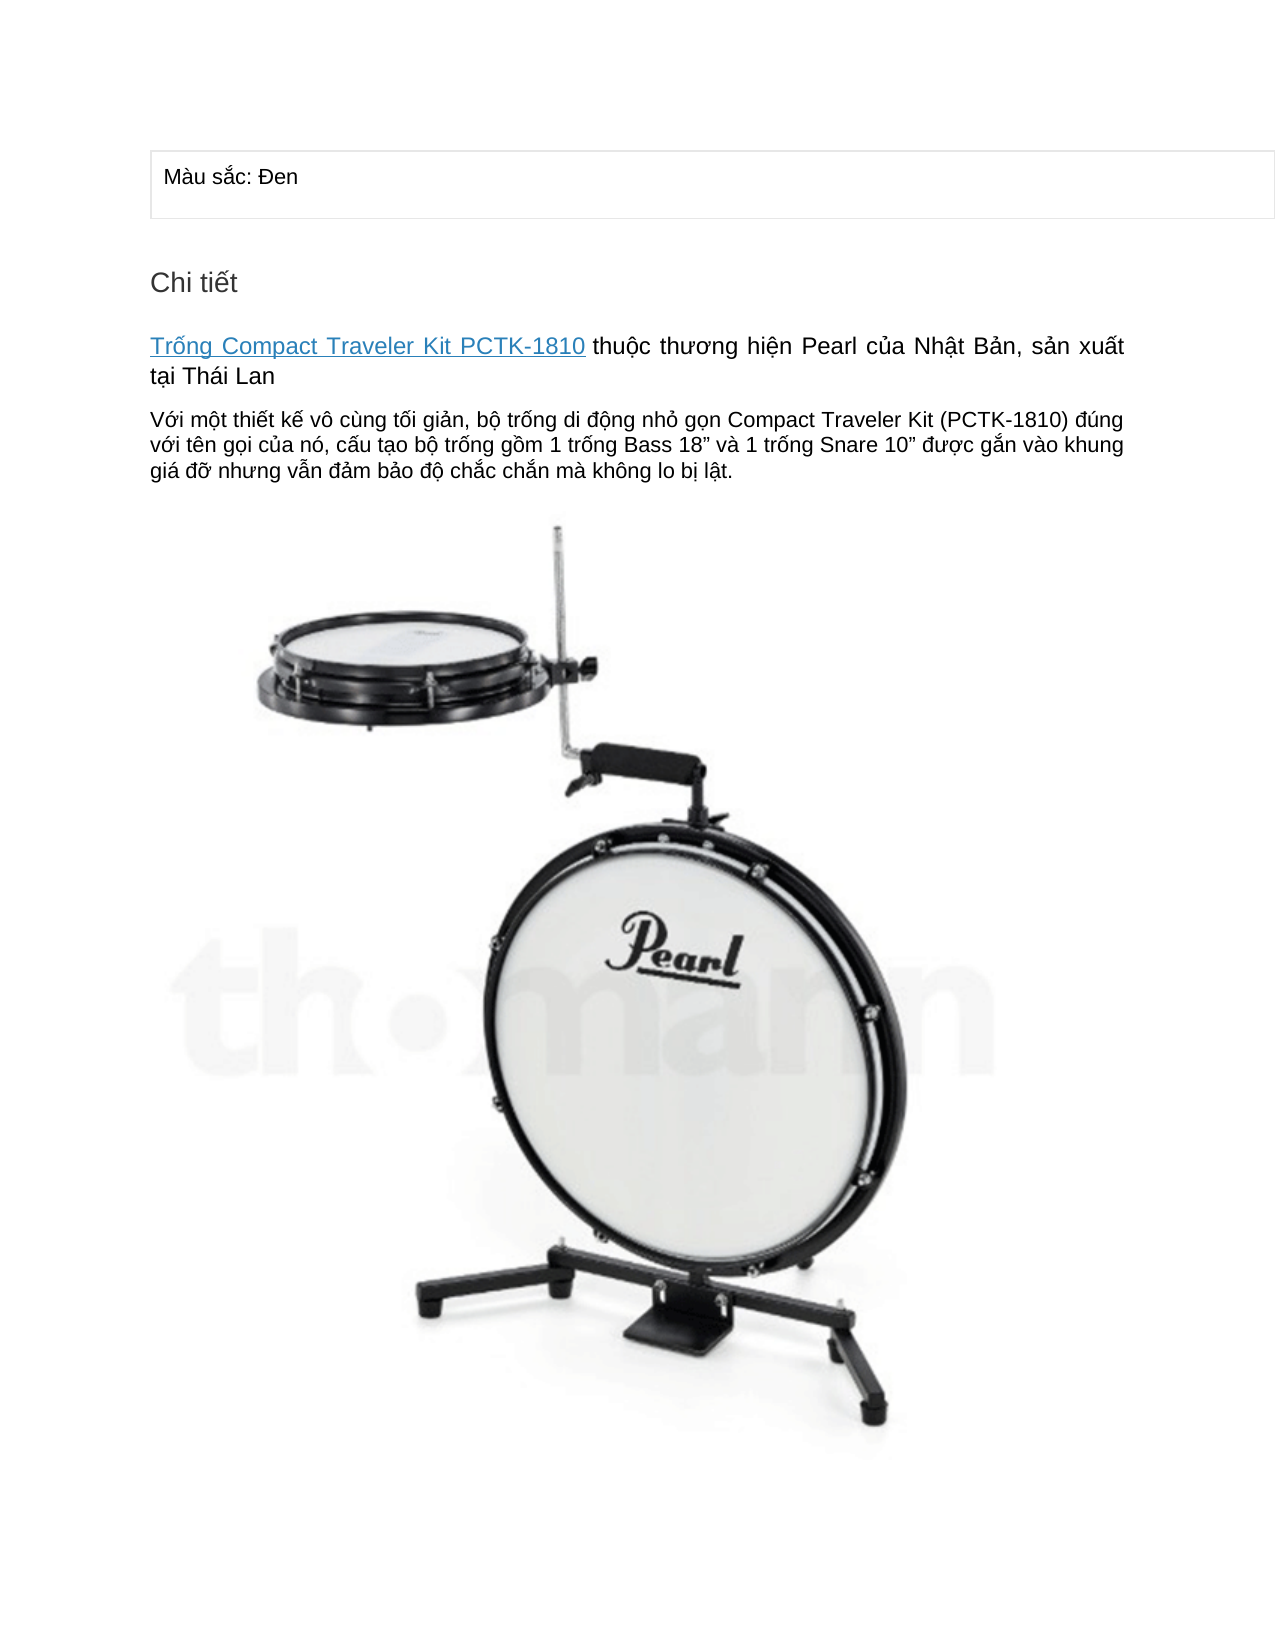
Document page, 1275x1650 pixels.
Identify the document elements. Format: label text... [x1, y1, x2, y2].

subtitle Trống Compact Traveler Kit PCTK-1810 thuộc thương hiện Pearl của Nhật Bản, sản xuất tại Thái Lan [150, 332, 1125, 389]
picture [150, 498, 1125, 1460]
text Với một thiết kế vô cùng tối giản, bộ trống di động nhỏ gọn Compact Traveler Kit (PCTK-1810) đúng với tên gọi của nó, cấu tạo bộ trống gồm 1 trống Bass 18” và 1 trống Snare 10” được gắn vào khung giá đỡ nhưng vẫn đảm bảo độ chắc chắn mà không lo bị lật. [150, 407, 1125, 483]
text Chi tiết [150, 266, 1125, 298]
table_cell Màu sắc: Đen [152, 152, 1274, 217]
